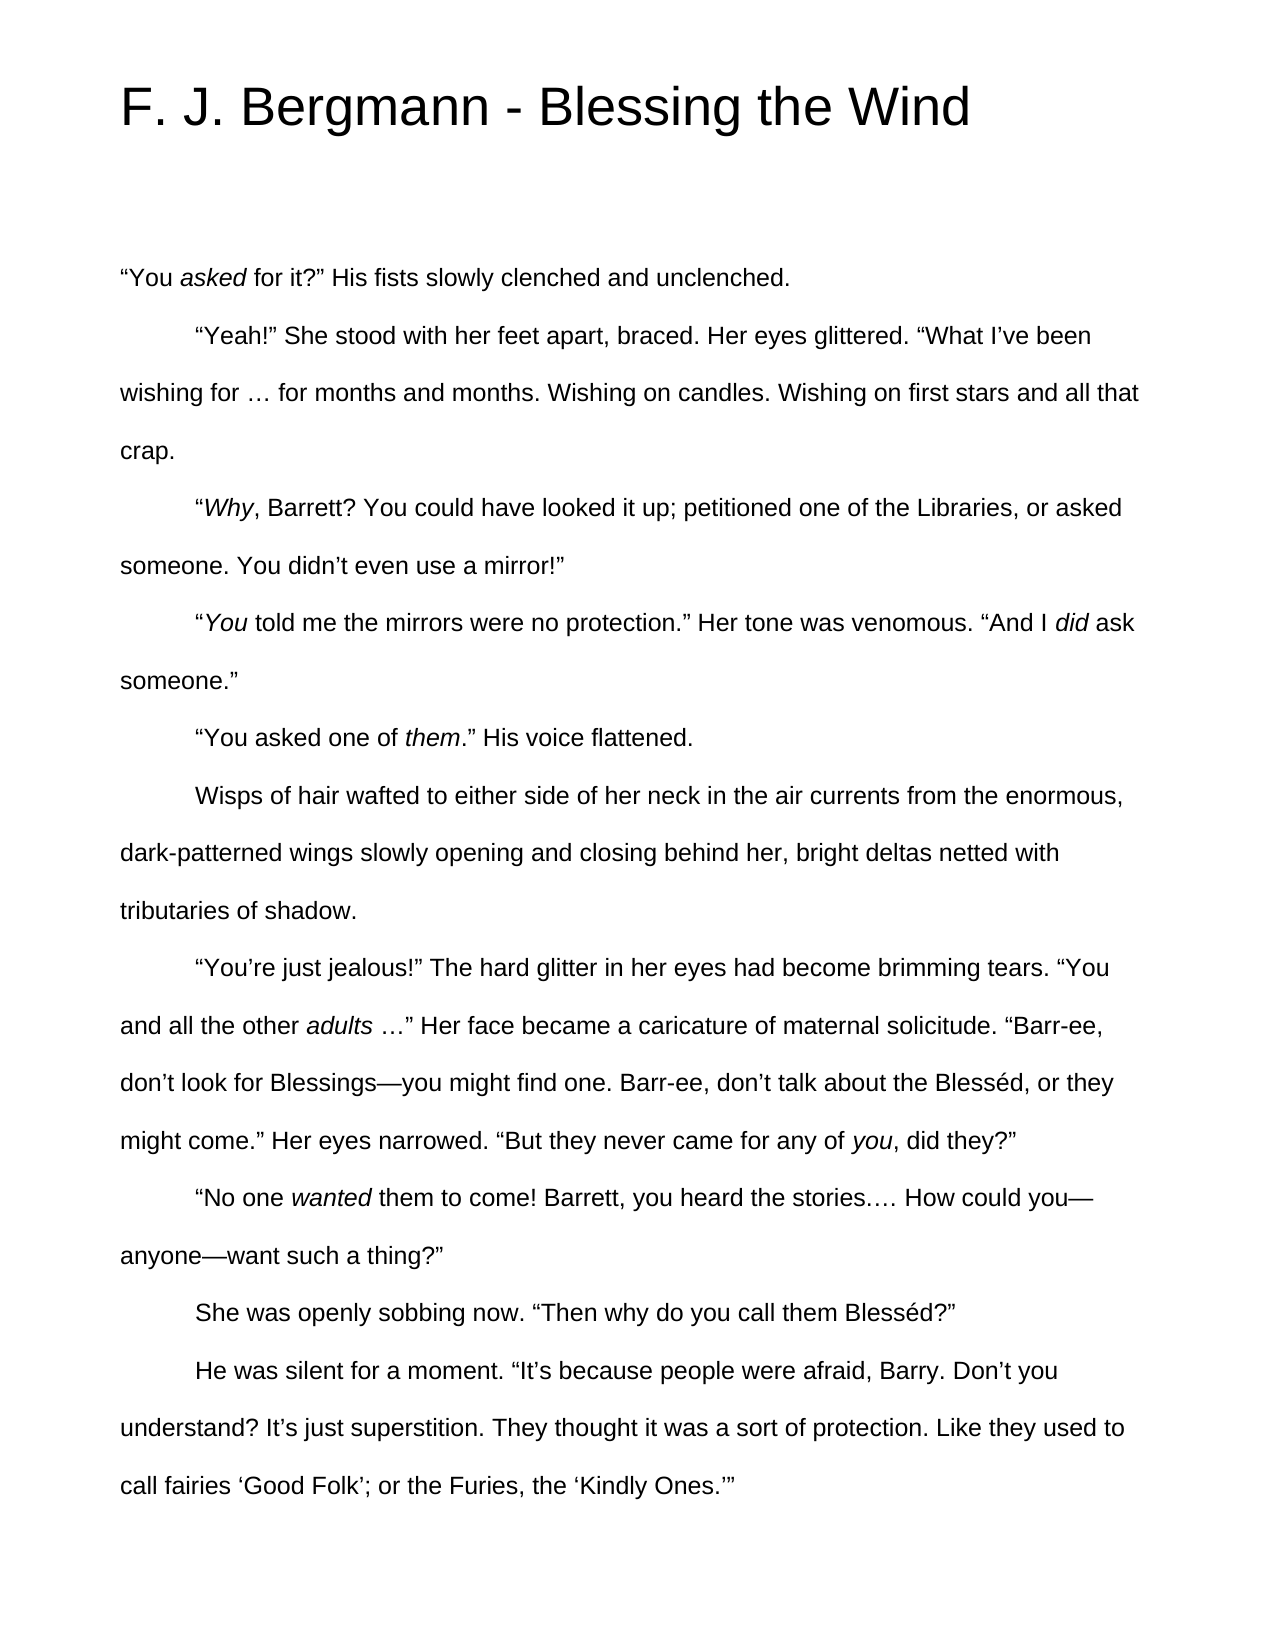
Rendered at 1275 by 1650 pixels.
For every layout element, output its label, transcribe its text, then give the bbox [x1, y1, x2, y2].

text “No one wanted them to come! Barrett, you heard the stories.… How could you—anyone—want such a thing?” [120, 1183, 1155, 1269]
text “Yeah!” She stood with her feet apart, braced. Her eyes glittered. “What I’ve been wishing for … for months and months. Wishing on candles. Wishing on first stars and all that crap. [120, 321, 1155, 464]
text “You told me the mirrors were no protection.” Her tone was venomous. “And I did ask someone.” [120, 608, 1155, 694]
text Wisps of hair wafted to either side of her neck in the air currents from the enormous, dark-patterned wings slowly opening and closing behind her, bright deltas netted with tributaries of shadow. [120, 781, 1155, 924]
text She was openly sobbing now. “Then why do you call them Blesséd?” [120, 1298, 1155, 1327]
text “You asked for it?” His fists slowly clenched and unclenched. [120, 263, 1155, 292]
text “You asked one of them.” His voice flattened. [120, 723, 1155, 752]
text He was silent for a moment. “It’s because people were afraid, Barry. Don’t you understand? It’s just superstition. They thought it was a sort of protection. Like they used to call fairies ‘Good Folk’; or the Furies, the ‘Kindly Ones.’” [120, 1356, 1155, 1499]
title F. J. Bergmann - Blessing the Wind [120, 75, 1155, 137]
text “You’re just jealous!” The hard glitter in her eyes had become brimming tears. “You and all the other adults …” Her face became a caricature of maternal solicitude. “Barr-ee, don’t look for Blessings—you might find one. Barr-ee, don’t talk about the Blesséd, or they might come.” Her eyes narrowed. “But they never came for any of you, did they?” [120, 953, 1155, 1154]
text “Why, Barrett? You could have looked it up; petitioned one of the Libraries, or asked someone. You didn’t even use a mirror!” [120, 493, 1155, 579]
